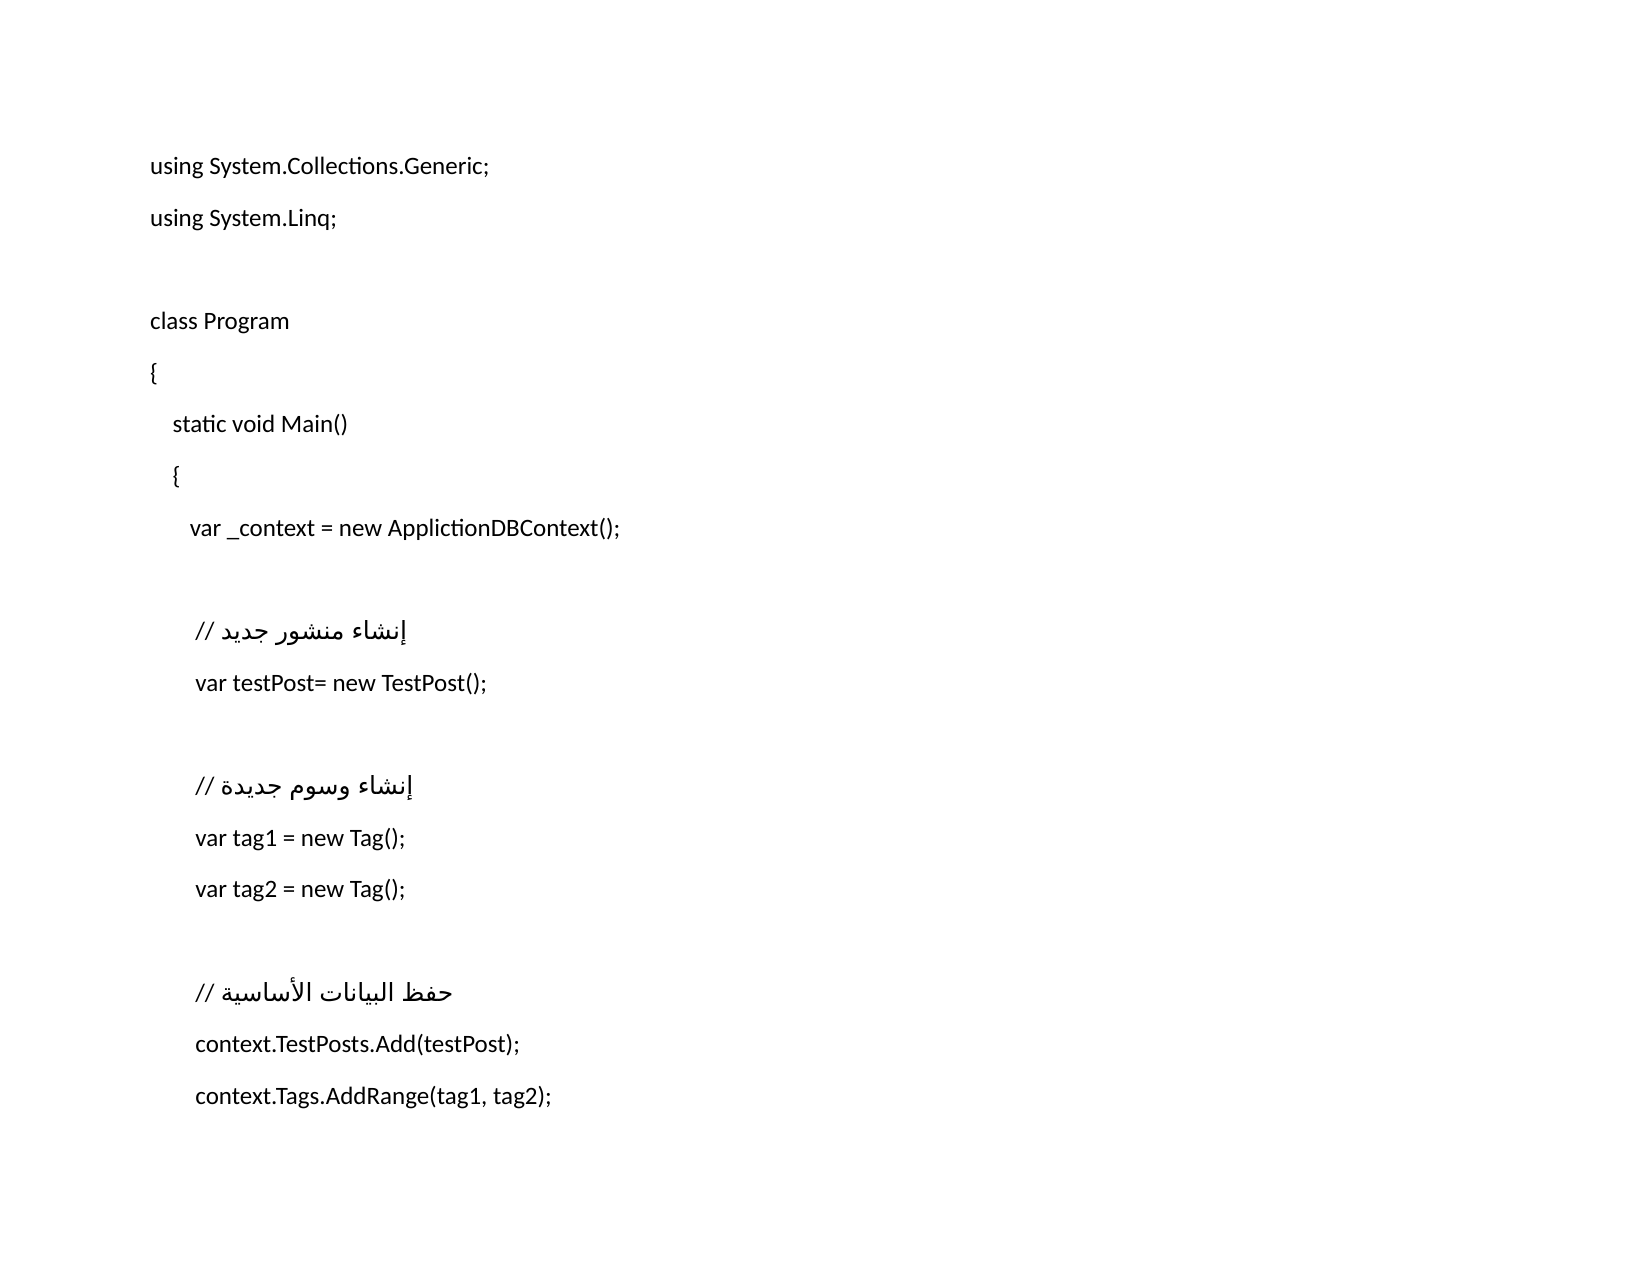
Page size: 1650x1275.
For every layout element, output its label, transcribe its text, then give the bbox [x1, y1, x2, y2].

text var _context = new ApplictionDBContext(); [150, 512, 1500, 542]
text context.Tags.AddRange(tag1, tag2); [150, 1080, 1500, 1111]
text { [150, 460, 1500, 491]
text // حفظ البيانات الأساسية [150, 977, 1500, 1007]
text var tag1 = new Tag(); [150, 822, 1500, 852]
text context.TestPosts.Add(testPost); [150, 1028, 1500, 1059]
text var tag2 = new Tag(); [150, 873, 1500, 904]
text { [150, 357, 1500, 387]
text static void Main() [150, 408, 1500, 439]
text class Program [150, 305, 1500, 336]
text var testPost= new TestPost(); [150, 667, 1500, 697]
text // إنشاء وسوم جديدة [150, 770, 1500, 801]
text using System.Linq; [150, 202, 1500, 232]
text // إنشاء منشور جديد [150, 615, 1500, 646]
text using System.Collections.Generic; [150, 150, 1500, 181]
